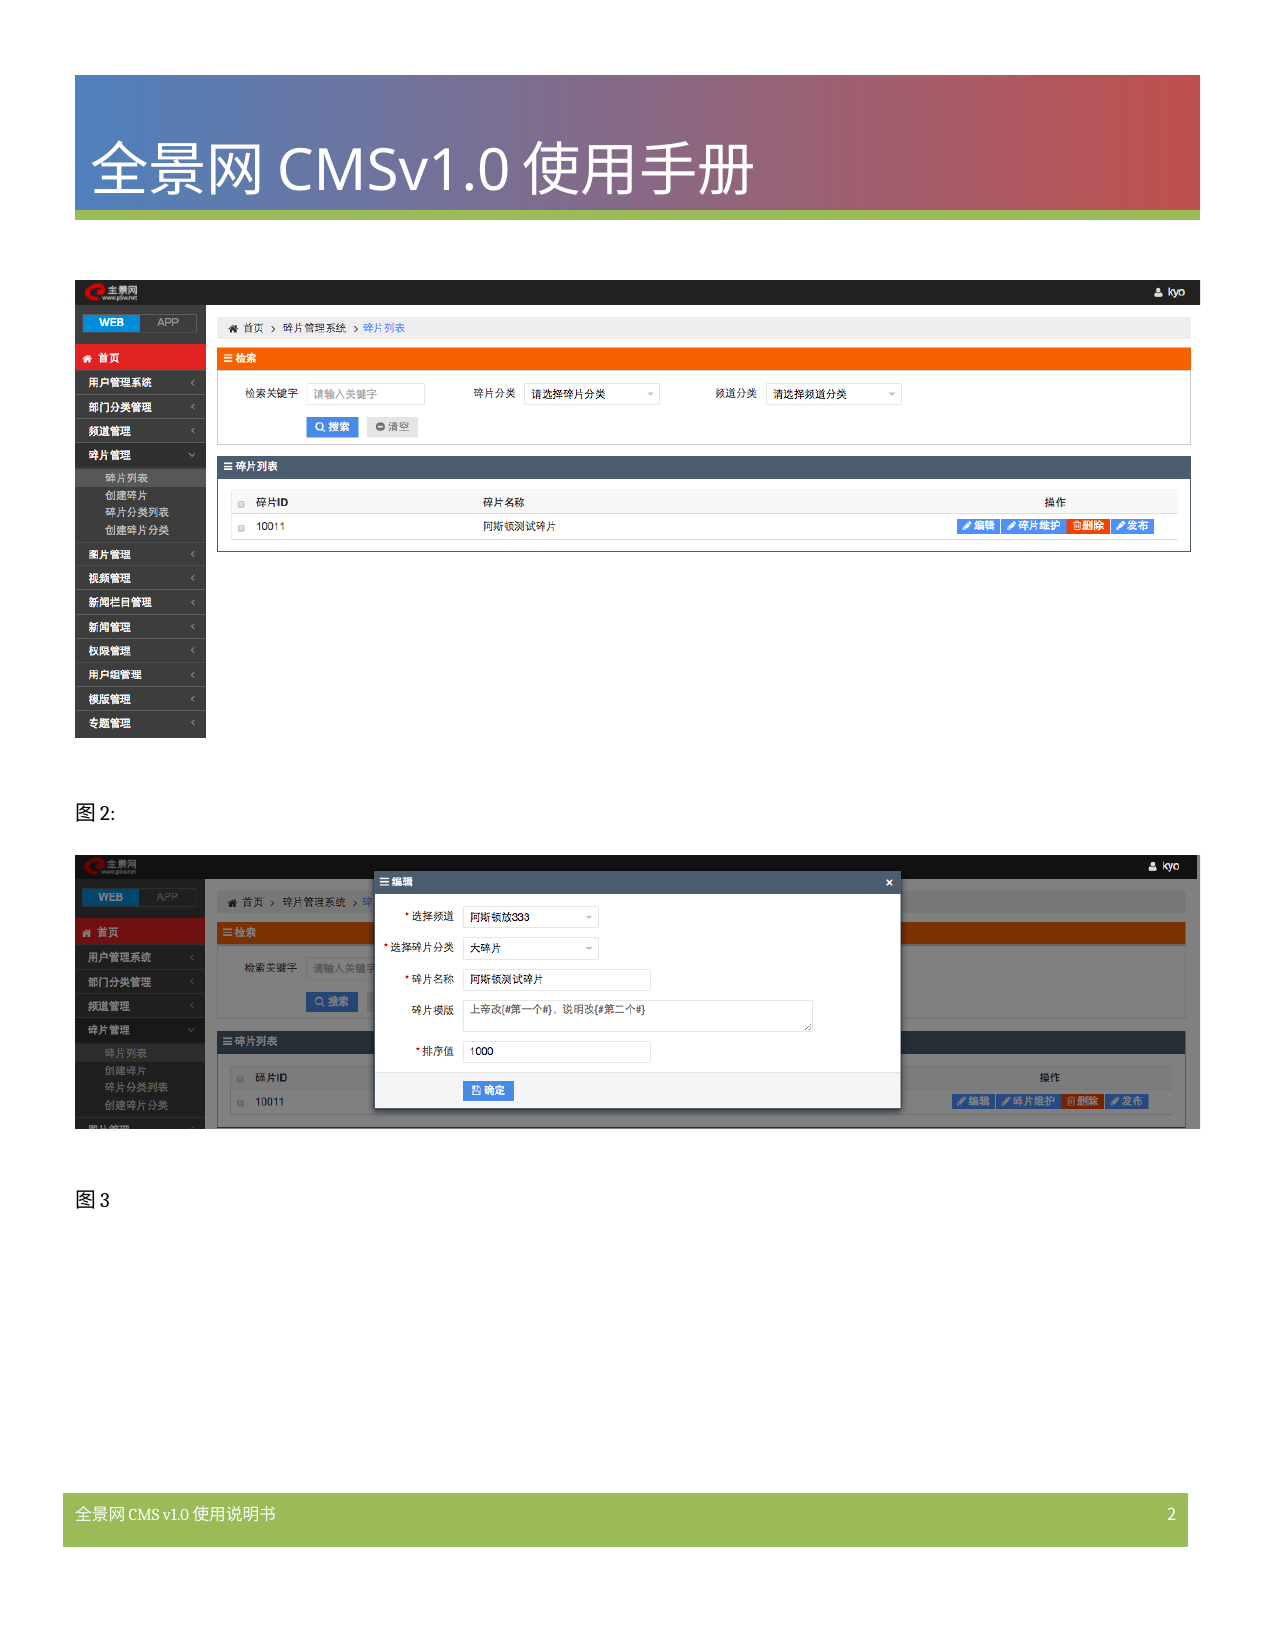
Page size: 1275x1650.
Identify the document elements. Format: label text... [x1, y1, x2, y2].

text 图2: [75, 792, 1200, 830]
picture [75, 855, 1200, 1129]
text 图3 [75, 1179, 1200, 1217]
picture [75, 280, 1200, 738]
